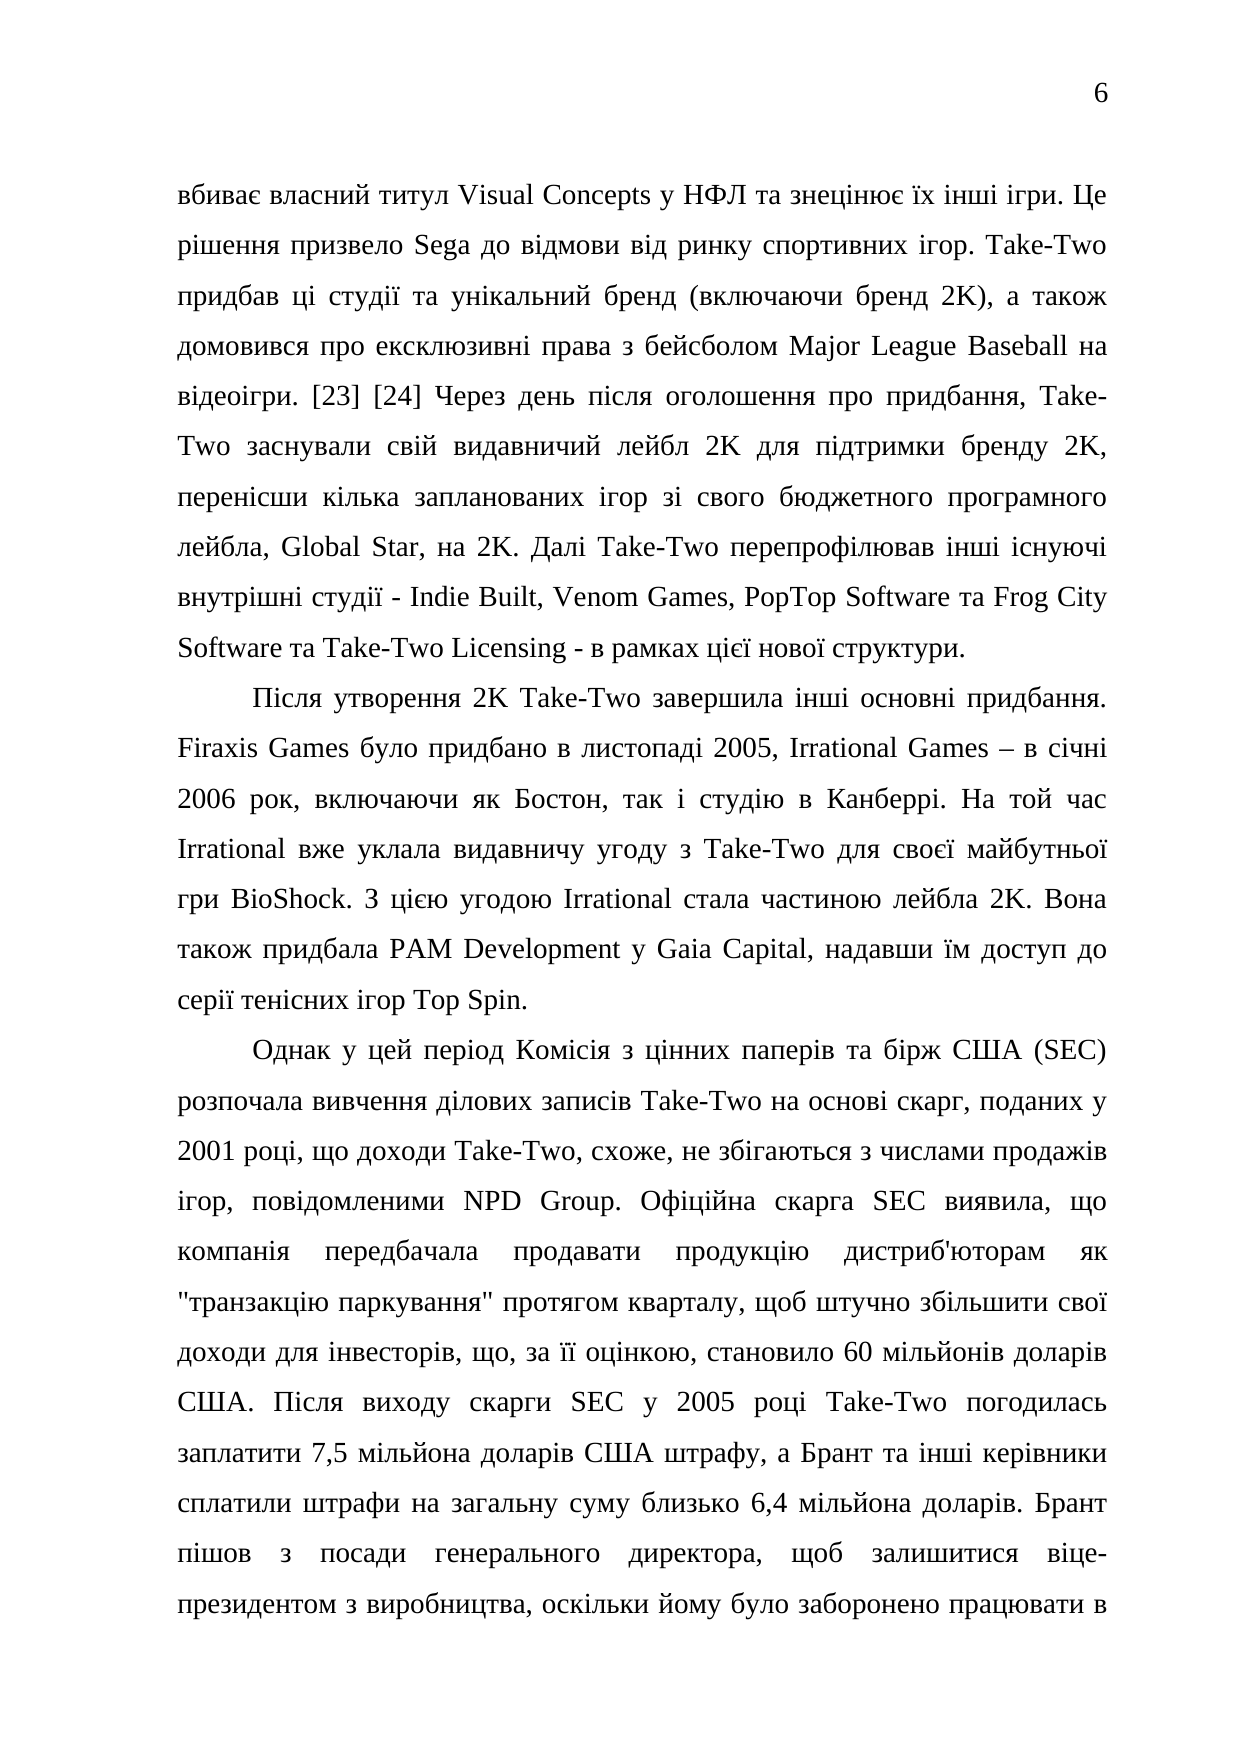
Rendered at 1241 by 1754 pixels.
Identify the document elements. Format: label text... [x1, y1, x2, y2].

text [177, 1032, 1108, 1619]
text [177, 177, 1108, 663]
text Після утворення 2K Take-Two завершила інші основні придбання. Firaxis Games було придбано в листопаді 2005, Irrational Games – в січні 2006 рок, включаючи як Бостон, так і студію в Канберрі. На той час Irrational вже уклала видавничу угоду з Take-Two для своєї майбутньої гри BioShock. З цією угодою Irrational стала частиною лейбла 2K. Вона також придбала PAM Development у Gaia Capital, надавши їм доступ до серії тенісних ігор Top Spin. [177, 680, 1108, 1016]
